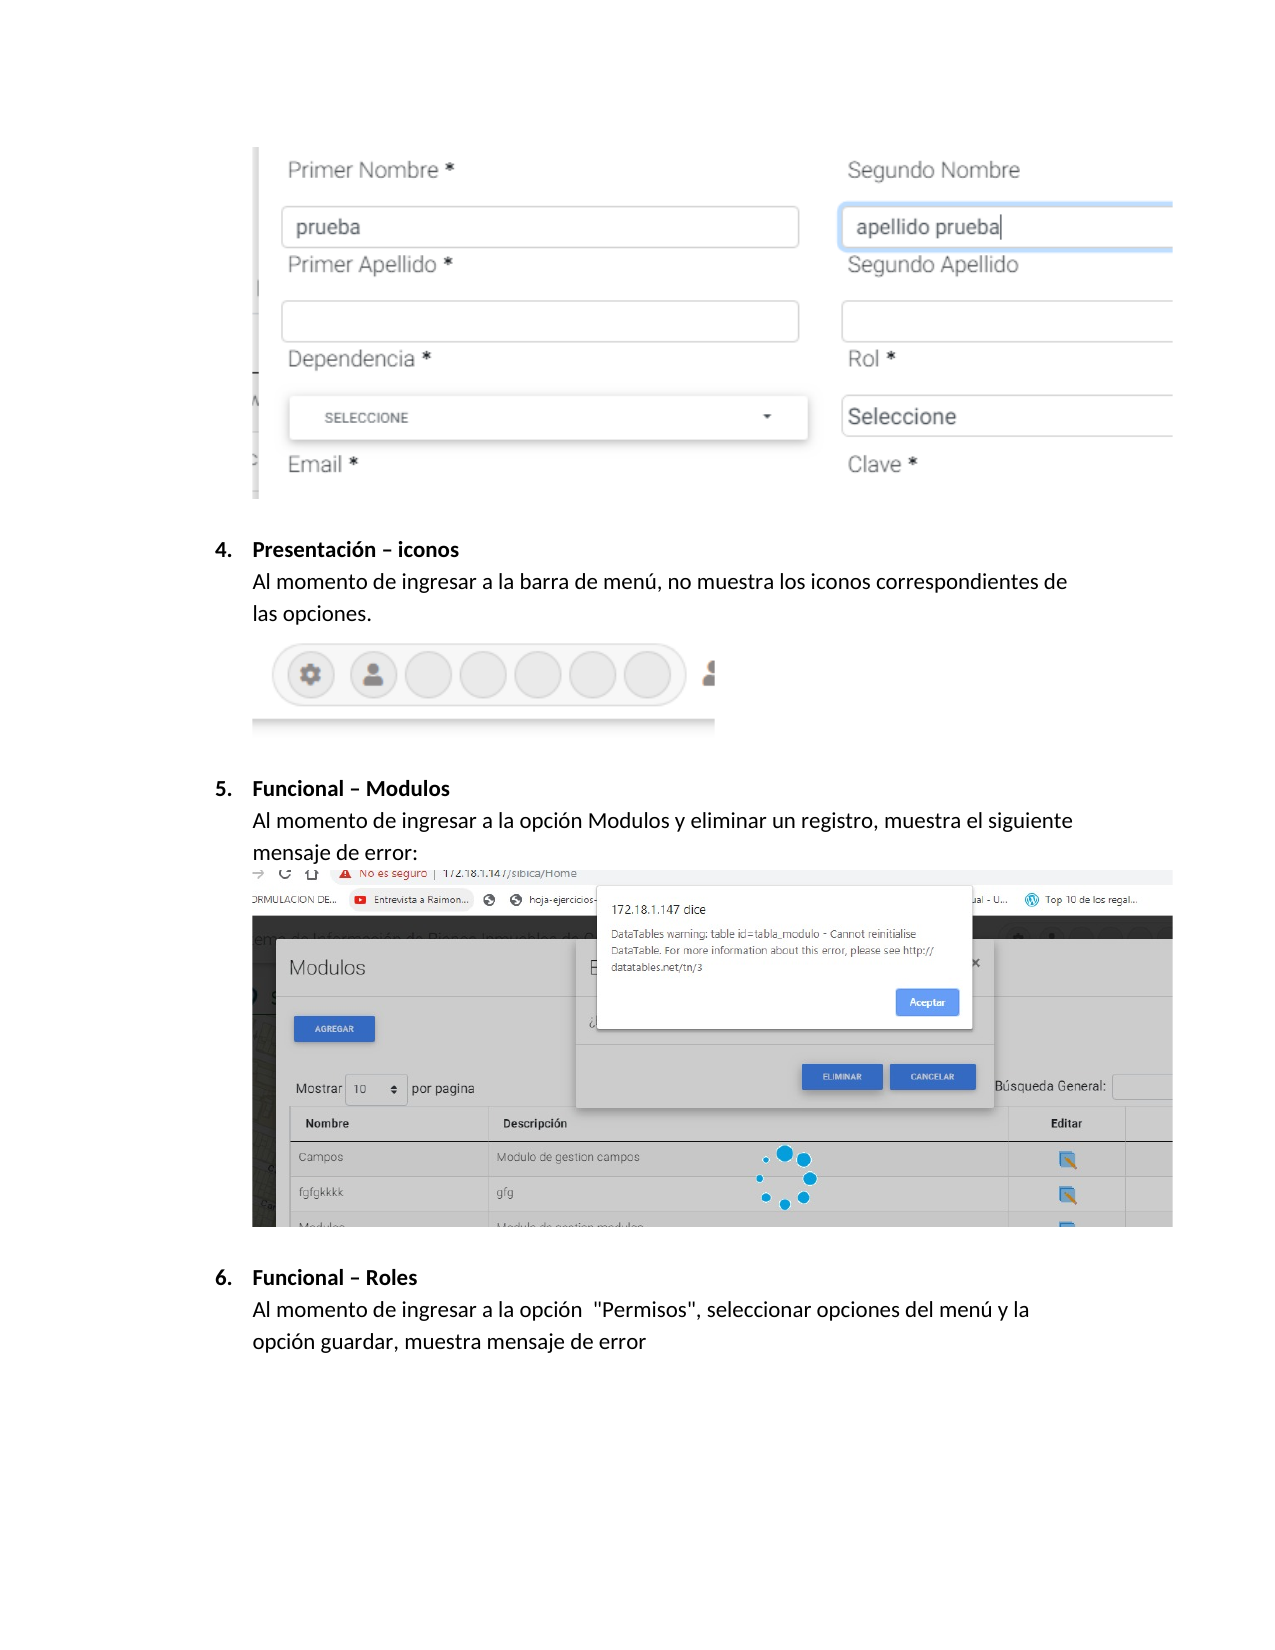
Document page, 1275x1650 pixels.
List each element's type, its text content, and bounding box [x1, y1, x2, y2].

picture [252, 631, 715, 738]
list Funcional – Roles [215, 1263, 1098, 1291]
list Funcional – Modulos [215, 774, 1098, 802]
list Al momento de ingresar a la barra de menú, no muestra los iconos correspondientes de las opciones. [252, 567, 1098, 627]
list Presentación – iconos [215, 535, 1098, 563]
picture [252, 147, 1173, 499]
list Al momento de ingresar a la opción "Permisos", seleccionar opciones del menú y la opción guardar, muestra mensaje de error [252, 1295, 1098, 1355]
picture [252, 870, 1173, 1227]
list Al momento de ingresar a la opción Modulos y eliminar un registro, muestra el siguiente mensaje de error: [252, 806, 1098, 866]
